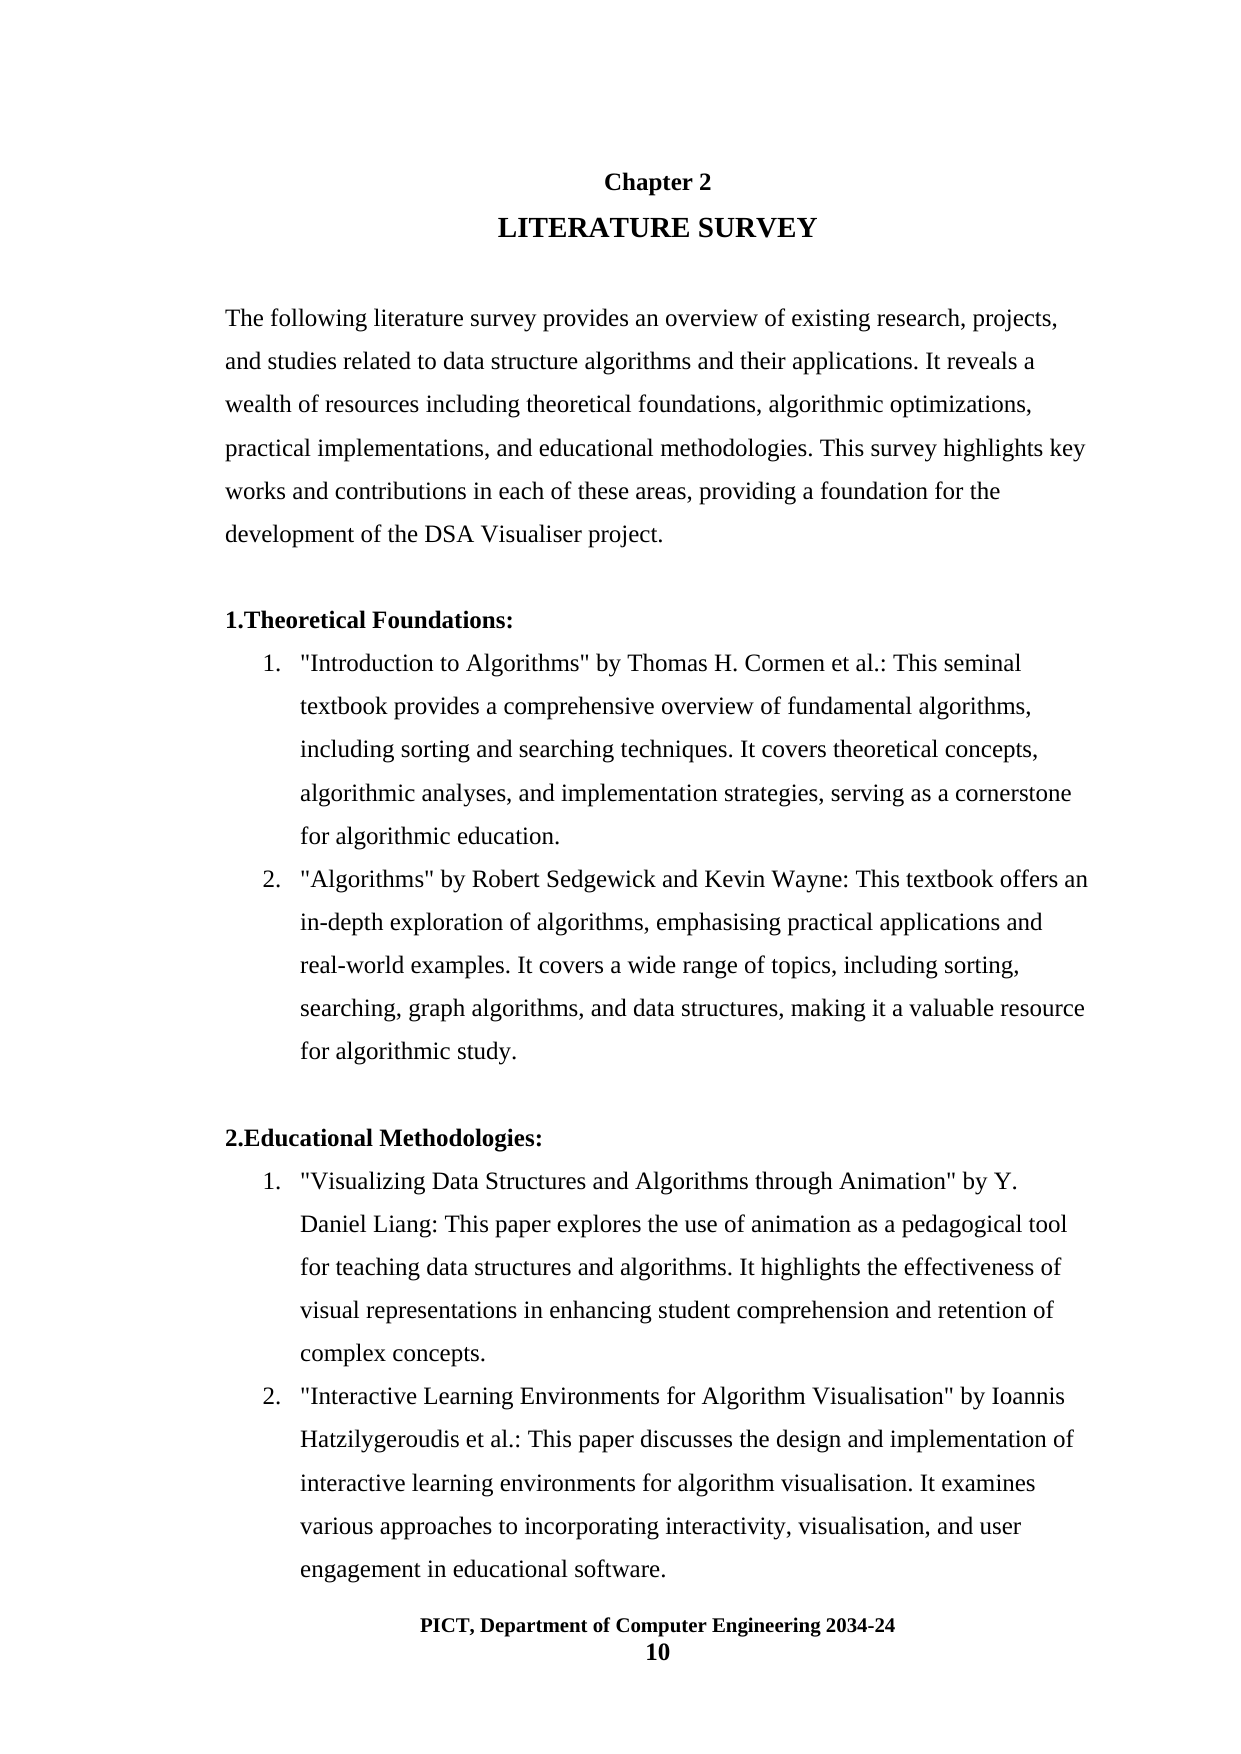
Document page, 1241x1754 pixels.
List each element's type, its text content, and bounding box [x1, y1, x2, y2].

list "Algorithms" by Robert Sedgewick and Kevin Wayne: This textbook offers an in-depth exploration of algorithms, emphasising practical applications and real-world examples. It covers a wide range of topics, including sorting, searching, graph algorithms, and data structures, making it a valuable resource for algorithmic study. [262, 864, 1090, 1065]
list "Visualizing Data Structures and Algorithms through Animation" by Y. Daniel Liang: This paper explores the use of animation as a pedagogical tool for teaching data structures and algorithms. It highlights the effectiveness of visual representations in enhancing student comprehension and retention of complex concepts. [262, 1166, 1090, 1367]
text LITERATURE SURVEY [225, 210, 1090, 243]
text 2.Educational Methodologies: [225, 1123, 1090, 1151]
list "Interactive Learning Environments for Algorithm Visualisation" by Ioannis Hatzilygeroudis et al.: This paper discusses the design and implementation of interactive learning environments for algorithm visualisation. It examines various approaches to incorporating interactivity, visualisation, and user engagement in educational software. [262, 1381, 1090, 1583]
text 1.Theoretical Foundations: [225, 605, 1090, 634]
text Chapter 2 [225, 167, 1090, 195]
text The following literature survey provides an overview of existing research, projects, and studies related to data structure algorithms and their applications. It reveals a wealth of resources including theoretical foundations, algorithmic optimizations, practical implementations, and educational methodologies. This survey highlights key works and contributions in each of these areas, providing a foundation for the development of the DSA Visualiser project. [225, 303, 1090, 548]
list "Introduction to Algorithms" by Thomas H. Cormen et al.: This seminal textbook provides a comprehensive overview of fundamental algorithms, including sorting and searching techniques. It covers theoretical concepts, algorithmic analyses, and implementation strategies, serving as a cornerstone for algorithmic education. [262, 648, 1090, 849]
